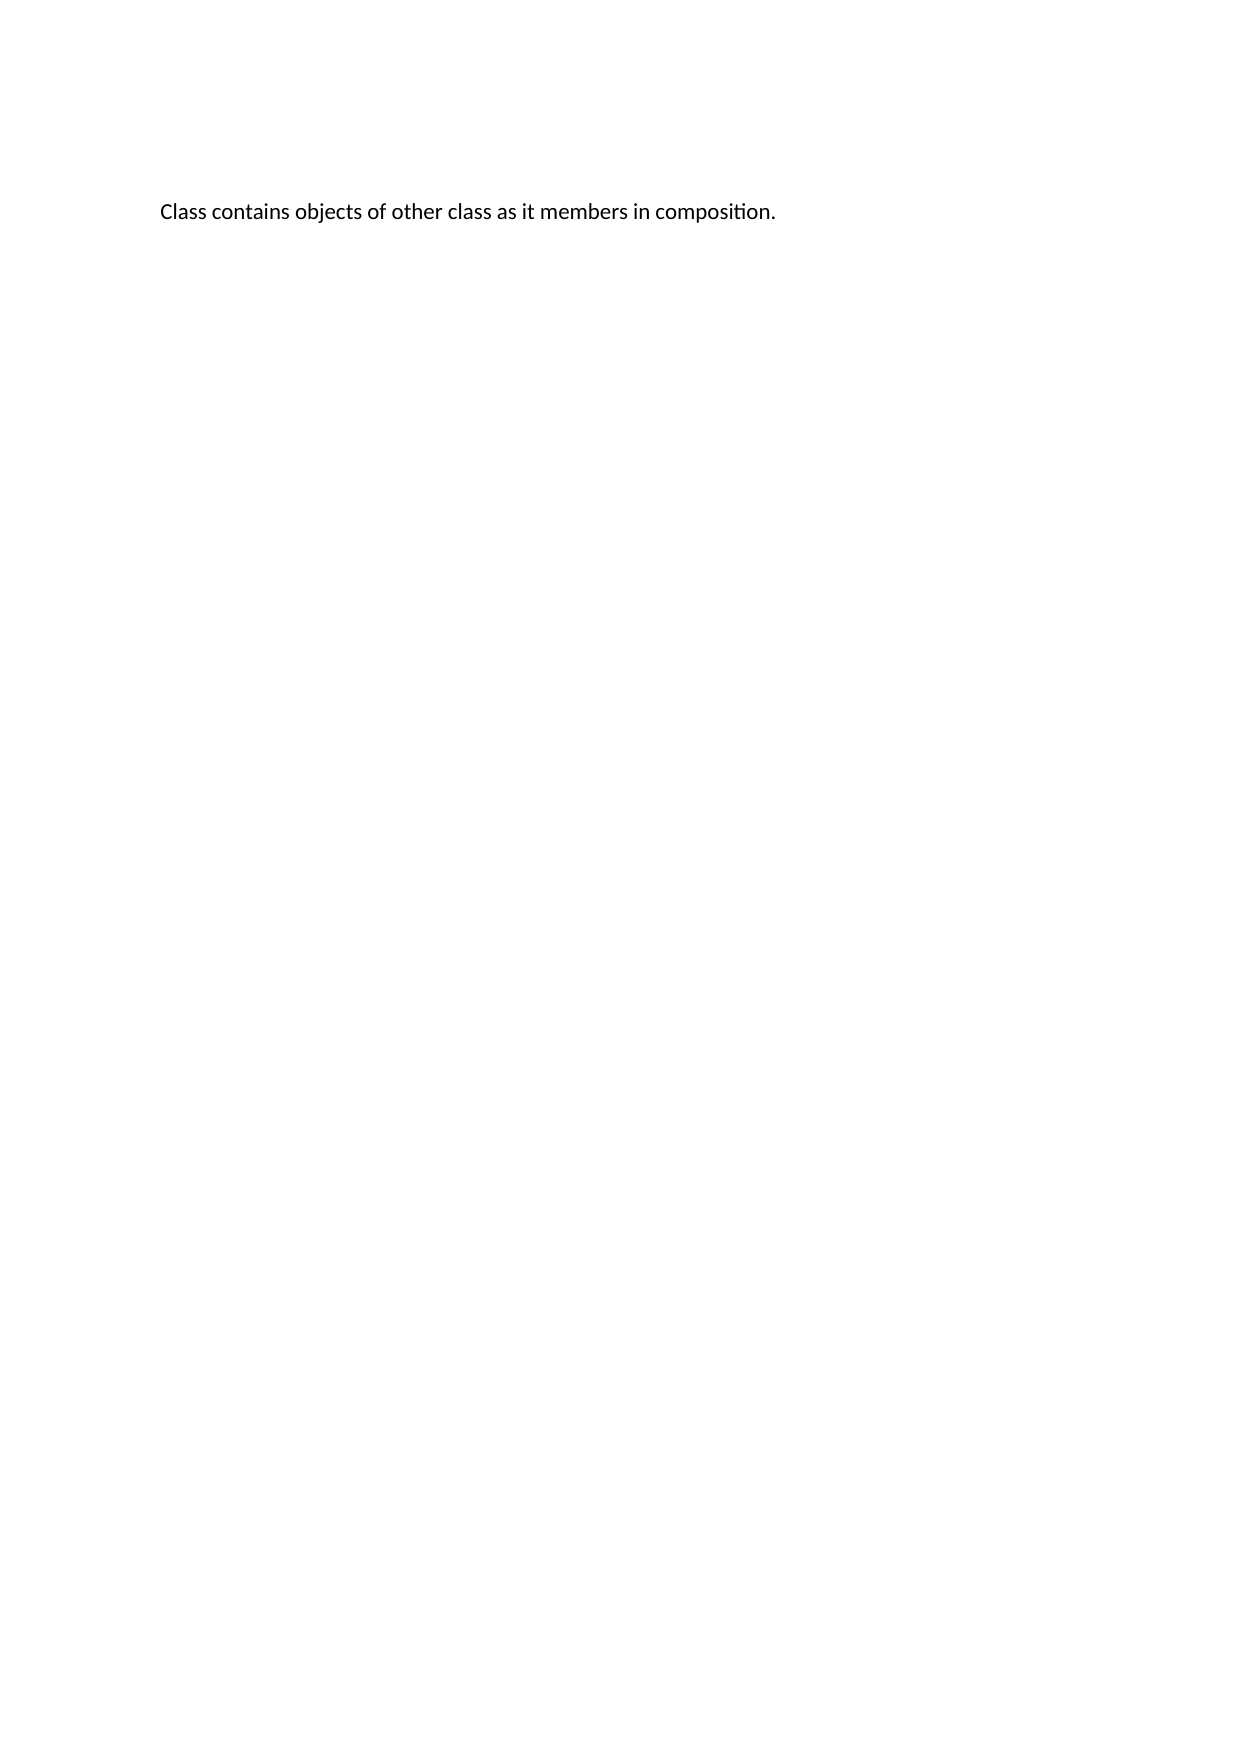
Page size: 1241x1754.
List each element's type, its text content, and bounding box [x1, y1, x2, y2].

text Class contains objects of other class as it members in composition. [150, 197, 1090, 225]
